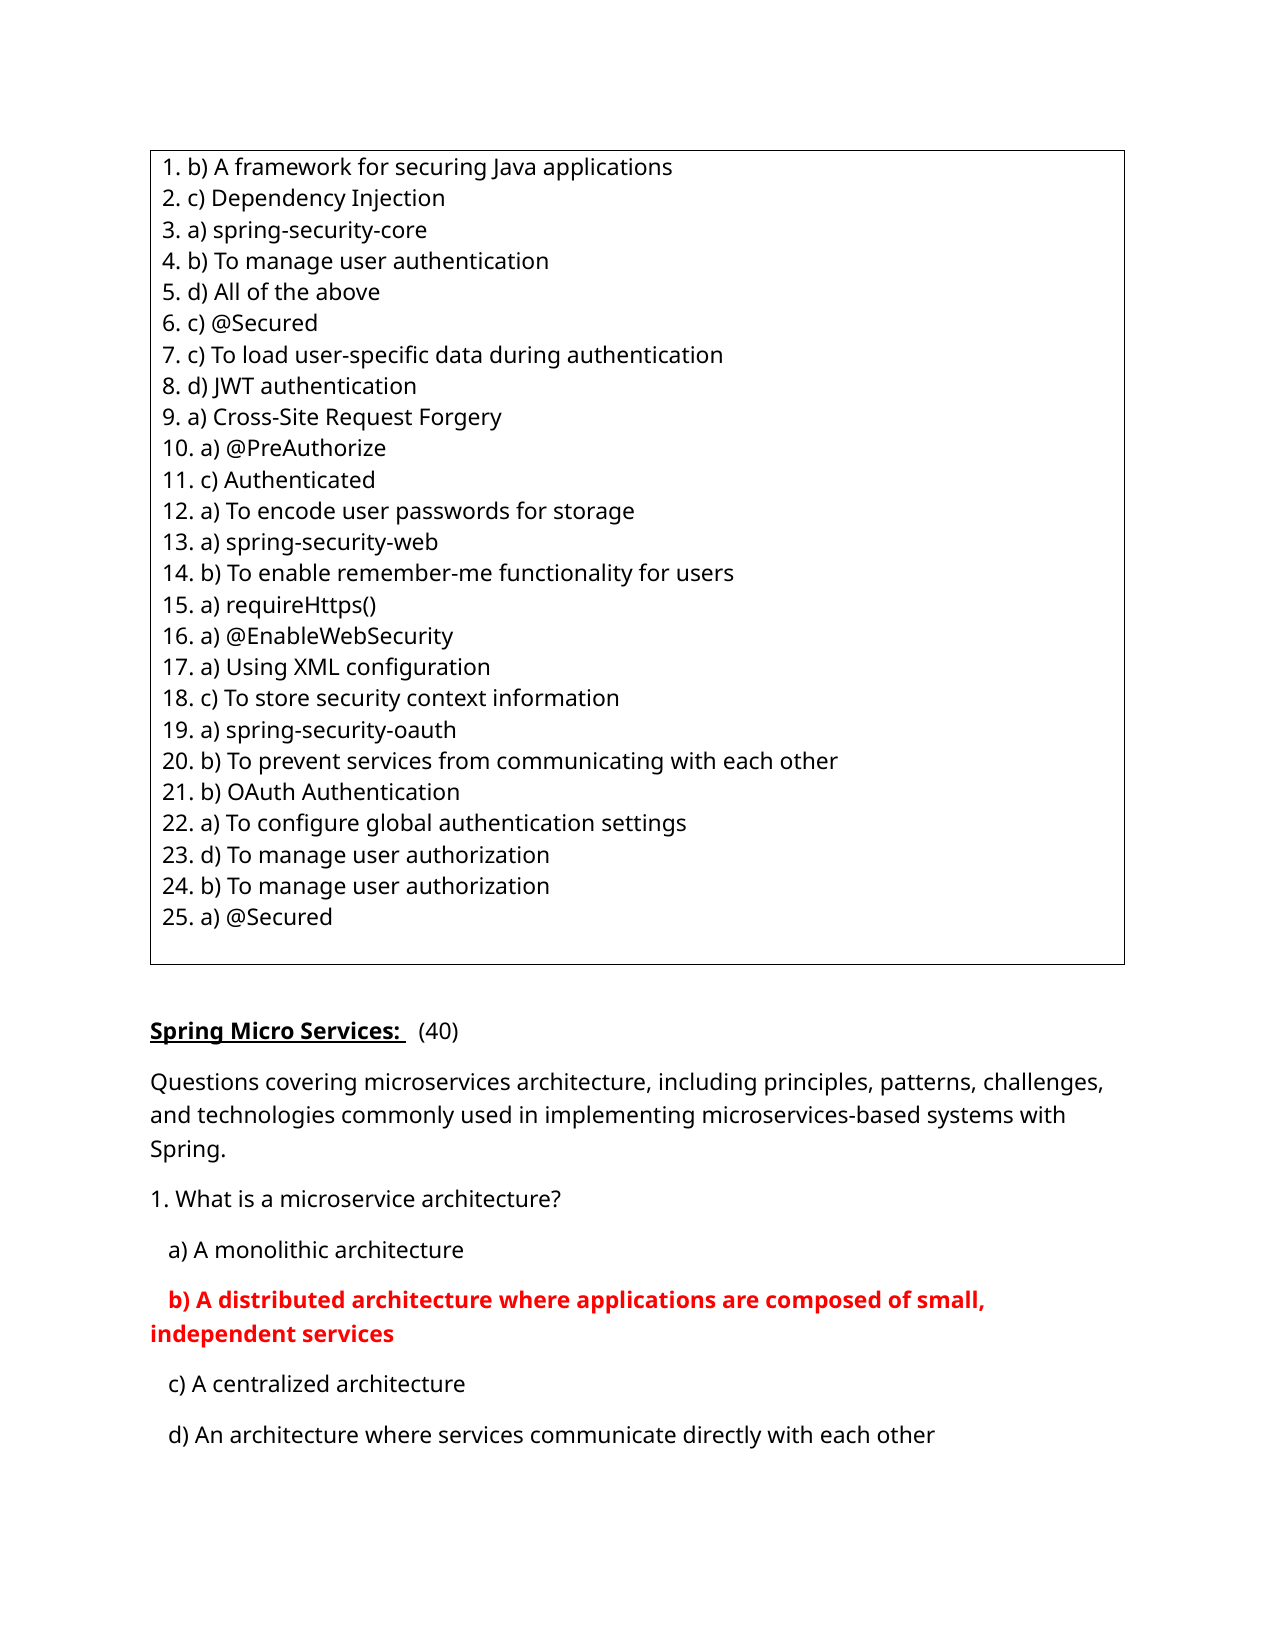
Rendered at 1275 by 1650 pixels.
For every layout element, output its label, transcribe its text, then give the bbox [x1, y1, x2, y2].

text 1. What is a microservice architecture? [150, 1183, 1125, 1214]
text Spring Micro Services: (40) [150, 1015, 1125, 1046]
text c) A centralized architecture [150, 1368, 1125, 1399]
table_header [151, 151, 1124, 963]
text a) A monolithic architecture [150, 1234, 1125, 1265]
text b) A distributed architecture where applications are composed of small, independent services [150, 1284, 1125, 1349]
text Questions covering microservices architecture, including principles, patterns, challenges, and technologies commonly used in implementing microservices-based systems with Spring. [150, 1065, 1125, 1164]
text d) An architecture where services communicate directly with each other [150, 1419, 1125, 1450]
